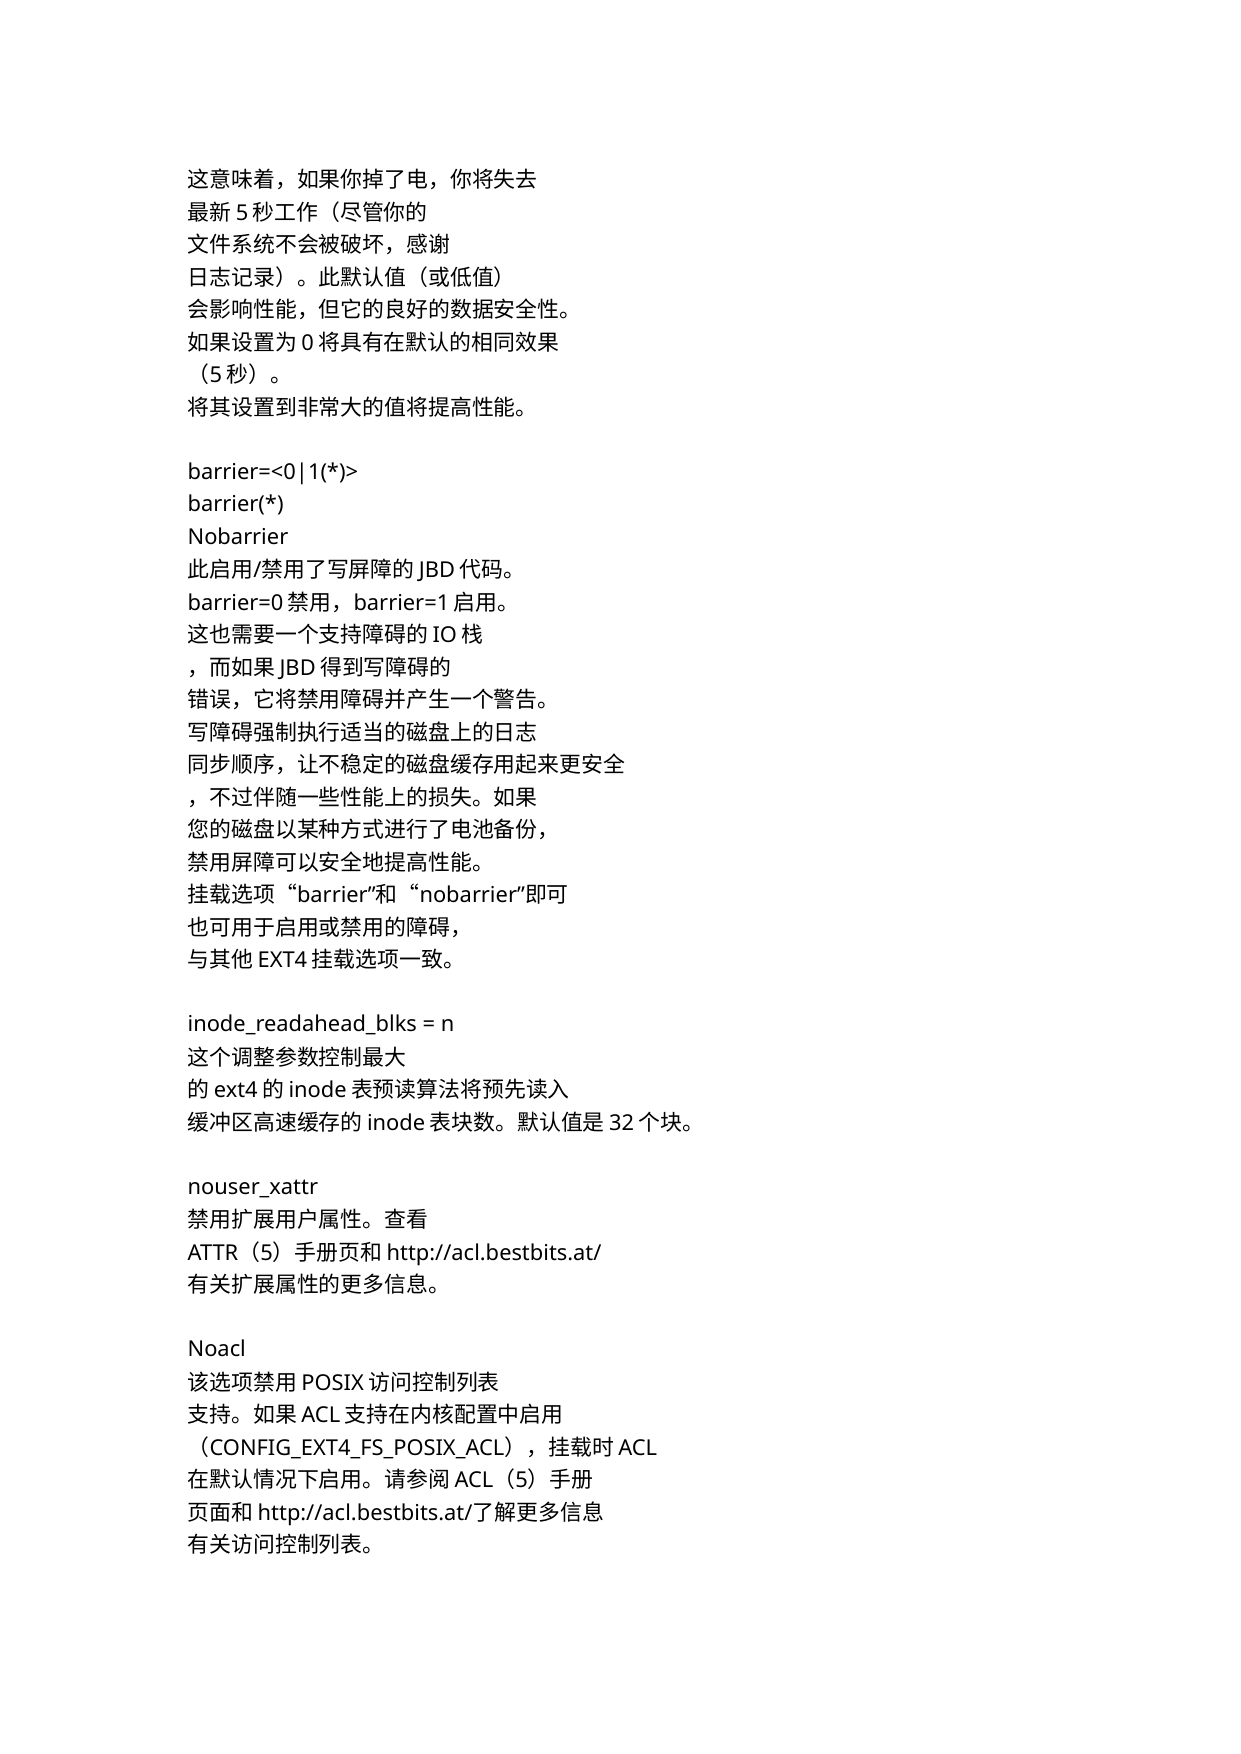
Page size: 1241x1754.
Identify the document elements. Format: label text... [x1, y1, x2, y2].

text 将其设置到非常大的值将提高性能。 [187, 389, 1053, 422]
text 有关扩展属性的更多信息。 [187, 1267, 1053, 1299]
text barrier=<0|1(*)> [187, 454, 1053, 487]
text inode_readahead_blks = n [187, 1007, 1053, 1039]
text 最新5秒工作（尽管你的 [187, 194, 1053, 227]
text 文件系统不会被破坏，感谢 [187, 227, 1053, 259]
text 会影响性能，但它的良好的数据安全性。 [187, 292, 1053, 324]
text 这意味着，如果你掉了电，你将失去 [187, 162, 1053, 194]
text barrier=0禁用，barrier=1启用。 [187, 584, 1053, 617]
text 禁用屏障可以安全地提高性能。 [187, 844, 1053, 877]
text 与其他EXT4挂载选项一致。 [187, 942, 1053, 974]
text Noacl [187, 1332, 1053, 1364]
text 您的磁盘以某种方式进行了电池备份， [187, 812, 1053, 844]
text 该选项禁用POSIX访问控制列表 [187, 1364, 1053, 1397]
text 写障碍强制执行适当的磁盘上的日志 [187, 714, 1053, 747]
text ，不过伴随一些性能上的损失。如果 [187, 779, 1053, 812]
text 此启用/禁用了写屏障的JBD代码。 [187, 552, 1053, 584]
text 这也需要一个支持障碍的IO栈 [187, 617, 1053, 649]
text 同步顺序，让不稳定的磁盘缓存用起来更安全 [187, 747, 1053, 779]
text Nobarrier [187, 519, 1053, 552]
text 的ext4的inode表预读算法将预先读入 [187, 1072, 1053, 1104]
text 支持。如果ACL支持在内核配置中启用 [187, 1397, 1053, 1429]
text 如果设置为0将具有在默认的相同效果 [187, 324, 1053, 357]
text nouser_xattr [187, 1169, 1053, 1202]
text 页面和http://acl.bestbits.at/了解更多信息 [187, 1494, 1053, 1527]
text （5秒）。 [187, 357, 1053, 389]
text ATTR（5）手册页和http://acl.bestbits.at/ [187, 1234, 1053, 1267]
text 日志记录）。此默认值（或低值） [187, 259, 1053, 292]
text 禁用扩展用户属性。查看 [187, 1202, 1053, 1234]
text 有关访问控制列表。 [187, 1527, 1053, 1559]
text ，而如果JBD得到写障碍的 [187, 649, 1053, 682]
text 在默认情况下启用。请参阅ACL（5）手册 [187, 1462, 1053, 1494]
text 这个调整参数控制最大 [187, 1039, 1053, 1072]
text 缓冲区高速缓存的inode表块数。默认值是32个块。 [187, 1104, 1053, 1137]
text barrier(*) [187, 487, 1053, 519]
text （CONFIG_EXT4_FS_POSIX_ACL），挂载时ACL [187, 1429, 1053, 1462]
text 也可用于启用或禁用的障碍， [187, 909, 1053, 942]
text 错误，它将禁用障碍并产生一个警告。 [187, 682, 1053, 714]
text 挂载选项“barrier”和“nobarrier”即可 [187, 877, 1053, 909]
